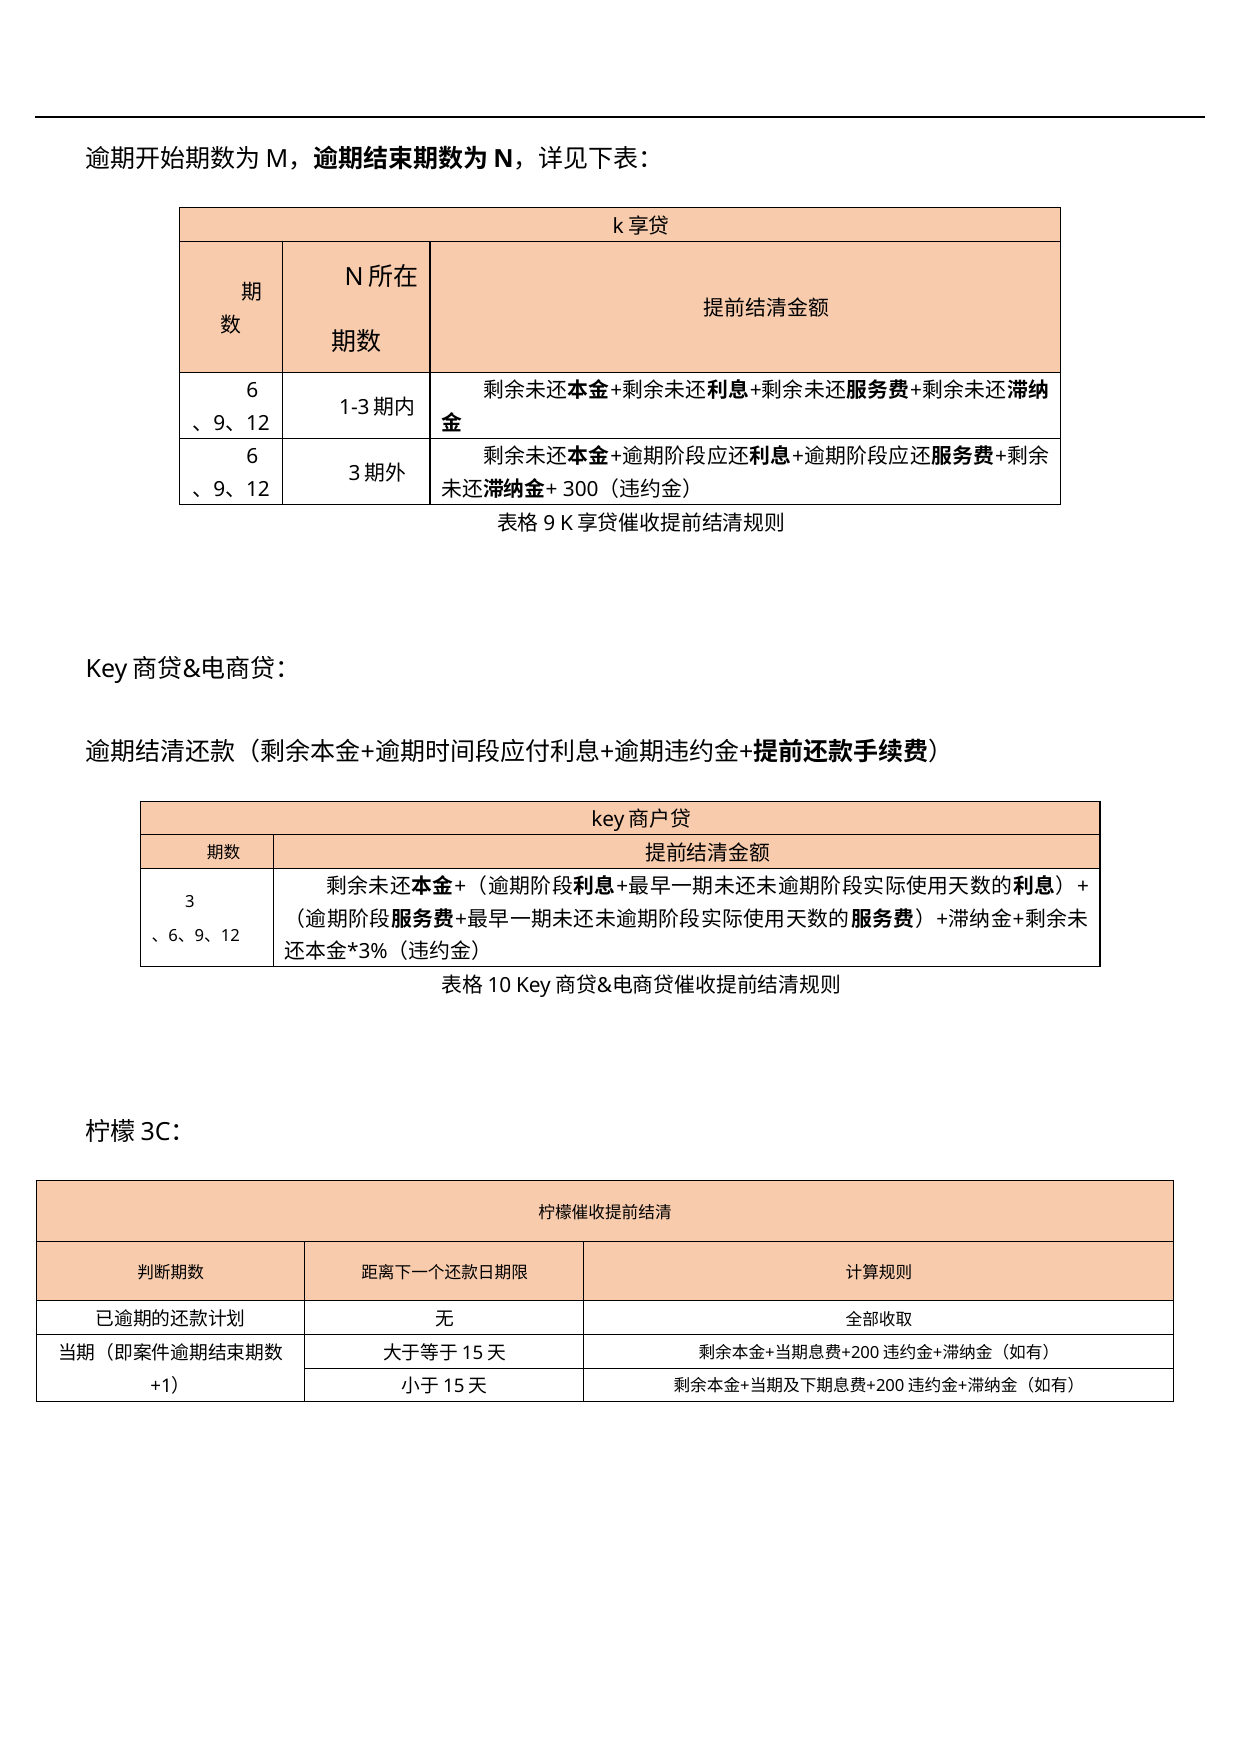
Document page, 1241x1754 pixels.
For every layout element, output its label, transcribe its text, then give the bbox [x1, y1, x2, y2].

table_cell 剩余本金+当期及下期息费+200违约金+滞纳金（如有） [584, 1369, 1173, 1401]
text 逾期开始期数为M，逾期结束期数为N，详见下表： [35, 124, 1205, 189]
table_cell 小于15天 [305, 1369, 583, 1401]
table_cell 计算规则 [584, 1242, 1173, 1300]
table_cell 大于等于15天 [305, 1335, 583, 1367]
table_header 柠檬催收提前结清 [37, 1181, 1173, 1241]
text 柠檬3C： [35, 1097, 1205, 1162]
text 逾期结清还款（剩余本金+逾期时间段应付利息+逾期违约金+提前还款手续费） [35, 717, 1205, 782]
table_header k享贷 [180, 208, 1060, 241]
table_cell 3期外 [283, 439, 429, 504]
table_cell 1-3期内 [283, 373, 429, 438]
text Key商贷&电商贷： [35, 634, 1205, 699]
table_cell 3、6、9、12 [141, 869, 273, 966]
table_cell N所在期数 [283, 242, 429, 372]
table_cell 剩余本金+当期息费+200违约金+滞纳金（如有） [584, 1335, 1173, 1367]
table_cell 6、9、12 [180, 439, 282, 504]
table_cell 提前结清金额 [274, 835, 1099, 868]
table_cell 剩余未还本金+（逾期阶段利息+最早一期未还未逾期阶段实际使用天数的利息）+（逾期阶段服务费+最早一期未还未逾期阶段实际使用天数的服务费）+滞纳金+剩余未还本金*3%（违约金） [274, 869, 1099, 966]
table_header key商户贷 [141, 802, 1099, 834]
table_cell 判断期数 [37, 1242, 304, 1300]
table_cell 距离下一个还款日期限 [305, 1242, 583, 1300]
table_cell 期数 [141, 835, 273, 868]
table_cell 全部收取 [584, 1301, 1173, 1334]
table_cell 无 [305, 1301, 583, 1334]
table_cell 剩余未还本金+逾期阶段应还利息+逾期阶段应还服务费+剩余未还滞纳金+ 300（违约金） [431, 439, 1060, 504]
table_cell 已逾期的还款计划 [37, 1301, 304, 1334]
text 表格 10 Key商贷&电商贷催收提前结清规则 [35, 967, 1205, 1000]
table_cell 提前结清金额 [431, 242, 1060, 372]
text 表格 9 K享贷催收提前结清规则 [35, 505, 1205, 537]
table_cell 期数 [180, 242, 282, 372]
table_cell 剩余未还本金+剩余未还利息+剩余未还服务费+剩余未还滞纳金 [431, 373, 1060, 438]
table_cell 6、9、12 [180, 373, 282, 438]
table_cell 当期（即案件逾期结束期数+1） [37, 1335, 304, 1401]
